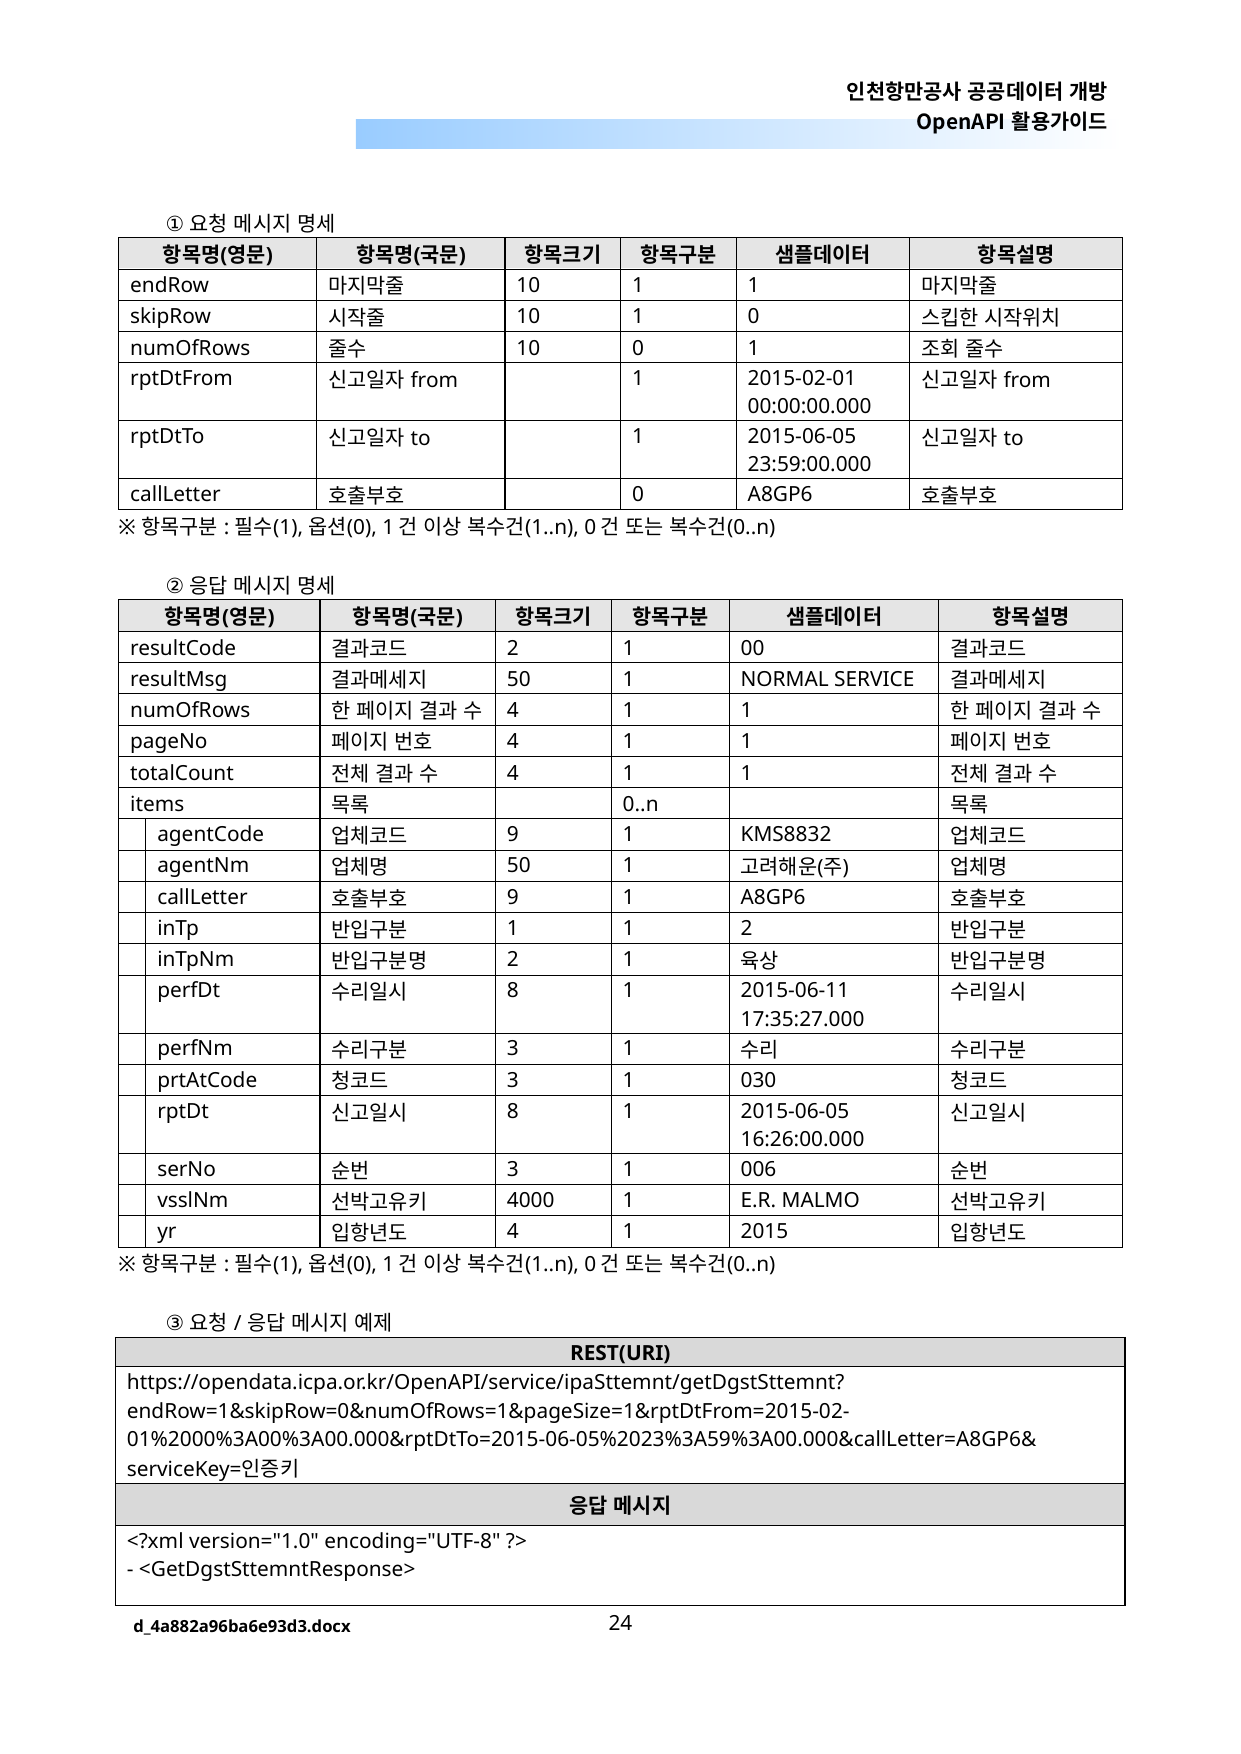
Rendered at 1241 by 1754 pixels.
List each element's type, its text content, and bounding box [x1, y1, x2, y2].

table_cell A8GP6 [730, 882, 938, 912]
table_cell KMS8832 [730, 819, 938, 849]
table_cell agentNm [146, 851, 319, 881]
table_cell 스킵한 시작위치 [910, 301, 1122, 331]
table_cell 2 [496, 944, 611, 974]
table_cell 마지막줄 [317, 270, 504, 300]
table_cell 한 페이지 결과 수 [939, 694, 1122, 724]
table_cell 목록 [939, 788, 1122, 818]
table_cell 1 [612, 1185, 729, 1215]
table_cell 1 [612, 726, 729, 756]
table_cell 결과메세지 [939, 663, 1122, 693]
table_cell 1 [612, 1216, 729, 1247]
table_cell 0 [621, 332, 736, 362]
table_cell [119, 976, 145, 1032]
table_header 항목설명 [939, 600, 1122, 631]
text ※ 항목구분 : 필수(1), 옵션(0), 1건 이상 복수건(1..n), 0건 또는 복수건(0..n) [118, 510, 1122, 541]
subtitle 응답 메시지 명세 [165, 569, 1122, 599]
table_cell 4 [496, 757, 611, 787]
table_cell vsslNm [146, 1185, 319, 1215]
table_cell 2015 [730, 1216, 938, 1247]
table_cell 고려해운(주) [730, 851, 938, 881]
table_cell 청코드 [321, 1065, 495, 1095]
table_cell 3 [496, 1034, 611, 1064]
table_header REST(URI) [116, 1338, 1124, 1366]
table_cell 1 [612, 1065, 729, 1095]
table_cell 업체코드 [939, 819, 1122, 849]
table_cell perfDt [146, 976, 319, 1032]
table_cell endRow [119, 270, 316, 300]
table_cell inTpNm [146, 944, 319, 974]
table_cell 줄수 [317, 332, 504, 362]
subtitle 요청 메시지 명세 [165, 207, 1122, 237]
table_cell 조회 줄수 [910, 332, 1122, 362]
table_cell resultMsg [119, 663, 319, 693]
table_cell NORMAL SERVICE [730, 663, 938, 693]
table_cell [506, 363, 620, 420]
table_cell rptDtFrom [119, 363, 316, 420]
table_cell 응답 메시지 [116, 1484, 1124, 1525]
table_cell 0 [621, 479, 736, 509]
table_cell 전체 결과 수 [321, 757, 495, 787]
table_header 항목명(영문) [119, 238, 316, 268]
table_header 항목구분 [612, 600, 729, 631]
table_cell 목록 [321, 788, 495, 818]
table_cell 2 [730, 913, 938, 943]
table_cell 선박고유키 [939, 1185, 1122, 1215]
table_cell 030 [730, 1065, 938, 1095]
table_cell 신고일자 to [317, 421, 504, 478]
table_header 샘플데이터 [737, 238, 909, 268]
table_cell 1 [730, 757, 938, 787]
table_cell 1 [612, 1096, 729, 1153]
table_cell 10 [506, 332, 620, 362]
table_cell 1 [737, 332, 909, 362]
table_cell [119, 819, 145, 849]
table_cell 1 [612, 819, 729, 849]
table_cell 8 [496, 976, 611, 1032]
table_cell 1 [621, 301, 736, 331]
table_cell 반입구분 [939, 913, 1122, 943]
table_cell 1 [496, 913, 611, 943]
table_cell [119, 1065, 145, 1095]
table_cell 1 [612, 757, 729, 787]
table_cell 호출부호 [939, 882, 1122, 912]
table_cell 1 [612, 663, 729, 693]
table_cell 1 [737, 270, 909, 300]
table_cell resultCode [119, 632, 319, 662]
table_cell 1 [612, 851, 729, 881]
table_cell 50 [496, 851, 611, 881]
table_cell 50 [496, 663, 611, 693]
table_cell [506, 479, 620, 509]
table_header 항목크기 [496, 600, 611, 631]
table_cell 호출부호 [321, 882, 495, 912]
table_cell perfNm [146, 1034, 319, 1064]
table_cell prtAtCode [146, 1065, 319, 1095]
table_cell 1 [612, 1154, 729, 1184]
subtitle 요청 / 응답 메시지 예제 [165, 1306, 1122, 1337]
table_cell 00 [730, 632, 938, 662]
table_cell 페이지 번호 [939, 726, 1122, 756]
table_cell 신고일시 [321, 1096, 495, 1153]
table_cell [119, 1216, 145, 1247]
table_cell 결과메세지 [321, 663, 495, 693]
table_cell 업체명 [321, 851, 495, 881]
table_cell rptDt [146, 1096, 319, 1153]
table_cell 10 [506, 301, 620, 331]
table_cell 1 [612, 944, 729, 974]
table_cell 4 [496, 726, 611, 756]
table_cell [119, 913, 145, 943]
table_cell 순번 [939, 1154, 1122, 1184]
table_cell 1 [612, 913, 729, 943]
table_cell [119, 944, 145, 974]
table_cell [506, 421, 620, 478]
table_cell 한 페이지 결과 수 [321, 694, 495, 724]
table_cell 0..n [612, 788, 729, 818]
table_cell 호출부호 [317, 479, 504, 509]
table_header 항목설명 [910, 238, 1122, 268]
table_cell 입항년도 [321, 1216, 495, 1247]
table_header 샘플데이터 [730, 600, 938, 631]
table_cell 9 [496, 882, 611, 912]
table_cell numOfRows [119, 694, 319, 724]
table_cell 1 [621, 270, 736, 300]
table_cell 1 [612, 632, 729, 662]
table_cell [119, 1154, 145, 1184]
table_cell 1 [612, 976, 729, 1032]
table_header 항목구분 [621, 238, 736, 268]
table_cell 10 [506, 270, 620, 300]
table_cell 3 [496, 1065, 611, 1095]
table_cell yr [146, 1216, 319, 1247]
table_cell 2015-06-05 23:59:00.000 [737, 421, 909, 478]
table_cell callLetter [119, 479, 316, 509]
table_cell https://opendata.icpa.or.kr/OpenAPI/service/ipaSttemnt/getDgstSttemnt?endRow=1&skipRow=0&numOfRows=1&pageSize=1&rptDtFrom=2015-02-01%2000%3A00%3A00.000&rptDtTo=2015-06-05%2023%3A59%3A00.000&callLetter=A8GP6& serviceKey=인증키 [116, 1367, 1124, 1483]
table_cell 신고일자 from [317, 363, 504, 420]
table_cell 마지막줄 [910, 270, 1122, 300]
table_cell 1 [730, 726, 938, 756]
table_header 항목크기 [506, 238, 620, 268]
table_cell [119, 1185, 145, 1215]
table_cell 반입구분명 [939, 944, 1122, 974]
table_cell agentCode [146, 819, 319, 849]
table_cell inTp [146, 913, 319, 943]
table_cell rptDtTo [119, 421, 316, 478]
table_cell 시작줄 [317, 301, 504, 331]
table_cell 청코드 [939, 1065, 1122, 1095]
table_cell 2 [496, 632, 611, 662]
table_header 항목명(국문) [321, 600, 495, 631]
table_cell 육상 [730, 944, 938, 974]
table_header 항목명(국문) [317, 238, 504, 268]
table_cell 8 [496, 1096, 611, 1153]
table_cell serNo [146, 1154, 319, 1184]
table_cell 2015-02-01 00:00:00.000 [737, 363, 909, 420]
table_cell 수리일시 [939, 976, 1122, 1032]
table_cell 결과코드 [939, 632, 1122, 662]
table_cell [119, 1034, 145, 1064]
table_cell 2015-06-11 17:35:27.000 [730, 976, 938, 1032]
table_cell 수리구분 [321, 1034, 495, 1064]
table_cell 업체명 [939, 851, 1122, 881]
table_cell 2015-06-05 16:26:00.000 [730, 1096, 938, 1153]
table_cell 1 [621, 363, 736, 420]
table_cell totalCount [119, 757, 319, 787]
table_cell 호출부호 [910, 479, 1122, 509]
table_cell 순번 [321, 1154, 495, 1184]
table_cell [496, 788, 611, 818]
table_cell 전체 결과 수 [939, 757, 1122, 787]
table_cell 1 [621, 421, 736, 478]
table_cell numOfRows [119, 332, 316, 362]
table_cell [119, 882, 145, 912]
table_cell 4 [496, 1216, 611, 1247]
table_cell [119, 851, 145, 881]
table_cell 3 [496, 1154, 611, 1184]
table_cell 수리일시 [321, 976, 495, 1032]
table_cell E.R. MALMO [730, 1185, 938, 1215]
table_cell [119, 1096, 145, 1153]
table_cell 수리구분 [939, 1034, 1122, 1064]
table_cell 1 [730, 694, 938, 724]
table_cell 신고일자 from [910, 363, 1122, 420]
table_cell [116, 1526, 1124, 1605]
table_cell items [119, 788, 319, 818]
table_cell 006 [730, 1154, 938, 1184]
table_cell 신고일시 [939, 1096, 1122, 1153]
table_cell 1 [612, 1034, 729, 1064]
table_cell 신고일자 to [910, 421, 1122, 478]
table_cell [730, 788, 938, 818]
table_cell 입항년도 [939, 1216, 1122, 1247]
table_cell 1 [612, 694, 729, 724]
table_cell 0 [737, 301, 909, 331]
table_cell 반입구분명 [321, 944, 495, 974]
table_cell 결과코드 [321, 632, 495, 662]
table_cell 업체코드 [321, 819, 495, 849]
table_cell 4000 [496, 1185, 611, 1215]
table_cell 선박고유키 [321, 1185, 495, 1215]
table_cell 1 [612, 882, 729, 912]
table_cell 반입구분 [321, 913, 495, 943]
table_cell 4 [496, 694, 611, 724]
text ※ 항목구분 : 필수(1), 옵션(0), 1건 이상 복수건(1..n), 0건 또는 복수건(0..n) [118, 1248, 1122, 1278]
table_cell pageNo [119, 726, 319, 756]
table_cell A8GP6 [737, 479, 909, 509]
table_cell skipRow [119, 301, 316, 331]
table_cell 수리 [730, 1034, 938, 1064]
table_cell 페이지 번호 [321, 726, 495, 756]
table_cell callLetter [146, 882, 319, 912]
table_cell 9 [496, 819, 611, 849]
table_header 항목명(영문) [119, 600, 319, 631]
